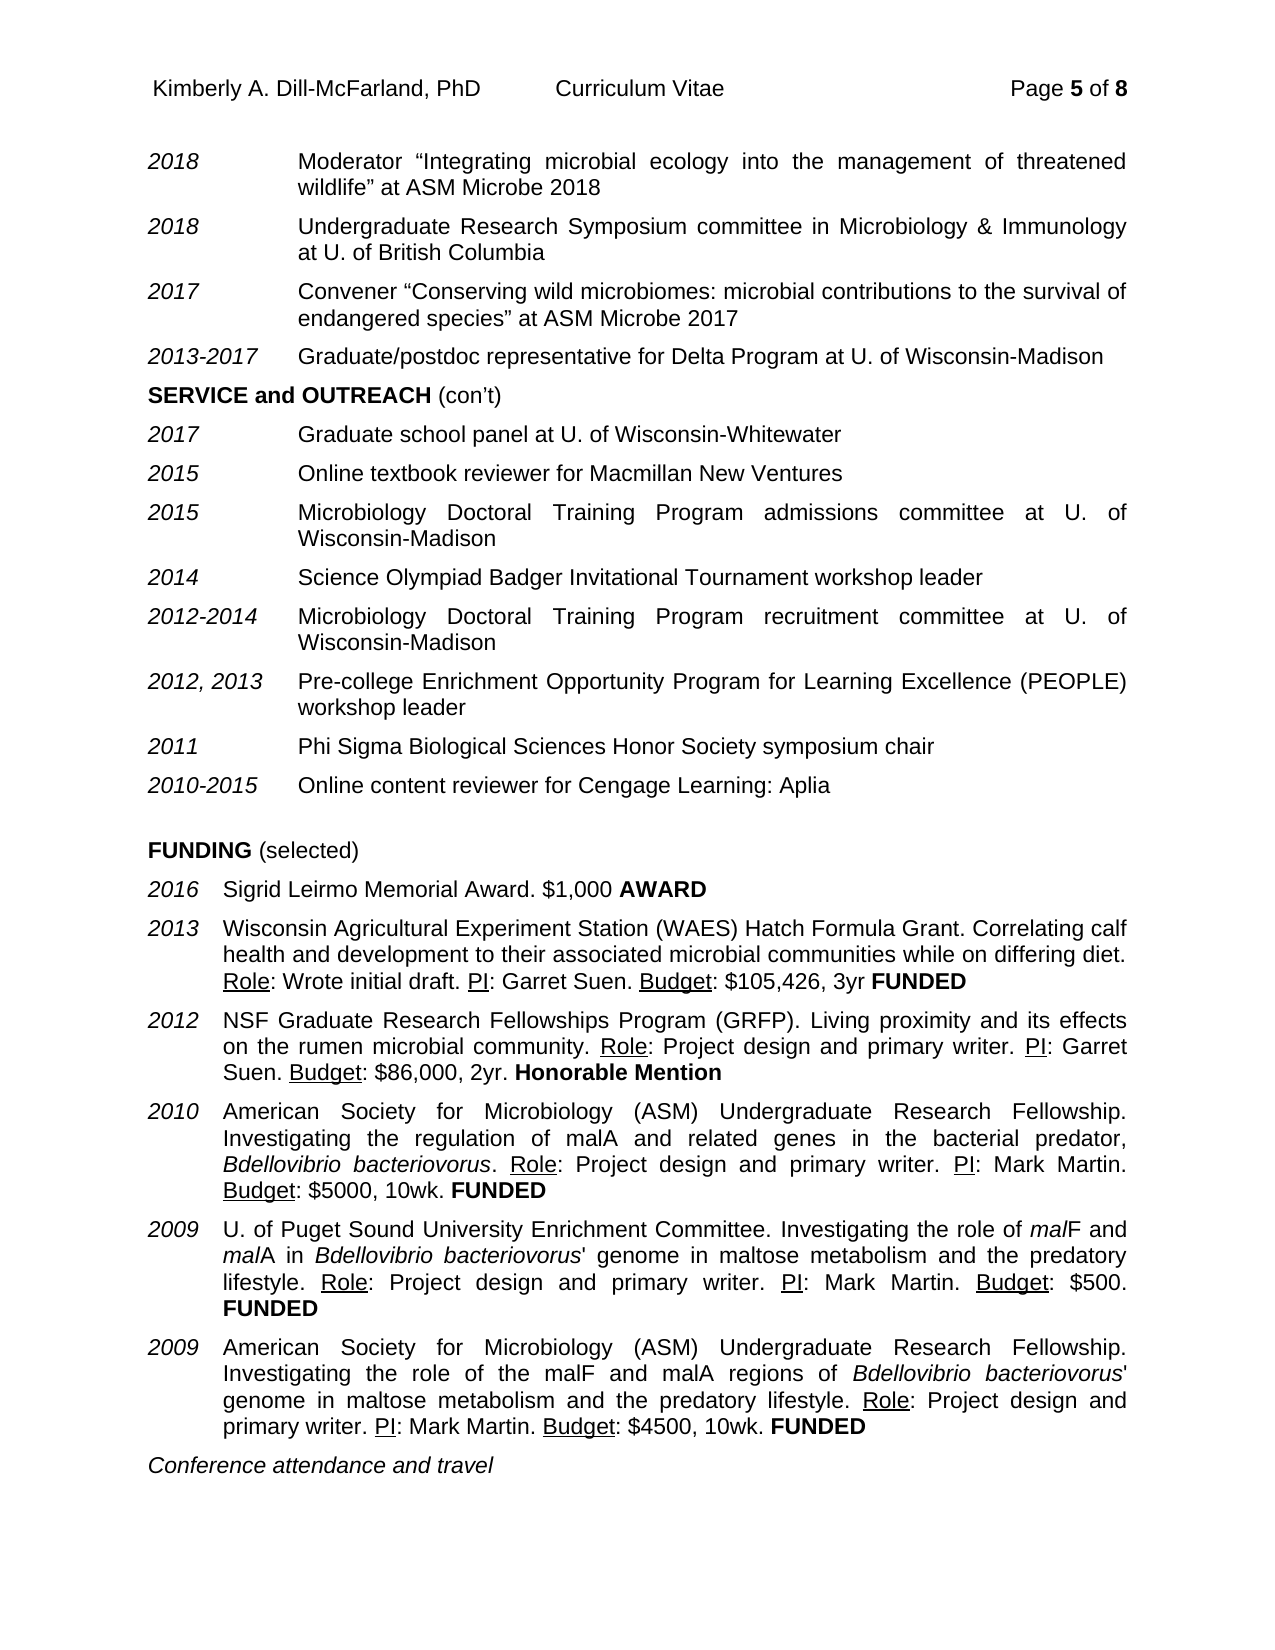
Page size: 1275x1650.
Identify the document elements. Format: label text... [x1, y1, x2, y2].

text 2010 American Society for Microbiology (ASM) Undergraduate Research Fellowship. Investigating the regulation of malA and related genes in the bacterial predator, Bdellovibrio bacteriovorus. Role: Project design and primary writer. PI: Mark Martin. Budget: $5000, 10wk. FUNDED [148, 1098, 1127, 1203]
text 2012 NSF Graduate Research Fellowships Program (GRFP). Living proximity and its effects on the rumen microbial community. Role: Project design and primary writer. PI: Garret Suen. Budget: $86,000, 2yr. Honorable Mention [148, 1007, 1127, 1086]
text Conference attendance and travel [148, 1452, 1127, 1478]
text 2016 Sigrid Leirmo Memorial Award. $1,000 AWARD [148, 876, 1127, 902]
text 2018 Moderator “Integrating microbial ecology into the management of threatened wildlife” at ASM Microbe 2018 [148, 148, 1127, 200]
text 2010-2015 Online content reviewer for Cengage Learning: Aplia [148, 772, 1127, 798]
text 2009 American Society for Microbiology (ASM) Undergraduate Research Fellowship. Investigating the role of the malF and malA regions of Bdellovibrio bacteriovorus' genome in maltose metabolism and the predatory lifestyle. Role: Project design and primary writer. PI: Mark Martin. Budget: $4500, 10wk. FUNDED [148, 1334, 1127, 1439]
text 2012-2014 Microbiology Doctoral Training Program recruitment committee at U. of Wisconsin-Madison [148, 603, 1127, 656]
text FUNDING (selected) [148, 837, 1127, 864]
text 2013 Wisconsin Agricultural Experiment Station (WAES) Hatch Formula Grant. Correlating calf health and development to their associated microbial communities while on differing diet. Role: Wrote initial draft. PI: Garret Suen. Budget: $105,426, 3yr FUNDED [148, 915, 1127, 994]
text 2013-2017 Graduate/postdoc representative for Delta Program at U. of Wisconsin-Madison [148, 343, 1127, 370]
text 2012, 2013 Pre-college Enrichment Opportunity Program for Learning Excellence (PEOPLE) workshop leader [148, 668, 1127, 721]
text 2014 Science Olympiad Badger Invitational Tournament workshop leader [148, 564, 1127, 590]
text 2015 Online textbook reviewer for Macmillan New Ventures [148, 460, 1127, 486]
text 2017 Convener “Conserving wild microbiomes: microbial contributions to the survival of endangered species” at ASM Microbe 2017 [148, 278, 1127, 331]
text 2011 Phi Sigma Biological Sciences Honor Society symposium chair [148, 733, 1127, 759]
text 2009 U. of Puget Sound University Enrichment Committee. Investigating the role of malF and malA in Bdellovibrio bacteriovorus' genome in maltose metabolism and the predatory lifestyle. Role: Project design and primary writer. PI: Mark Martin. Budget: $500. FUNDED [148, 1216, 1127, 1321]
text SERVICE and OUTREACH (con’t) [148, 382, 1127, 408]
text 2017 Graduate school panel at U. of Wisconsin-Whitewater [148, 421, 1127, 447]
text 2018 Undergraduate Research Symposium committee in Microbiology & Immunology at U. of British Columbia [148, 213, 1127, 266]
text 2015 Microbiology Doctoral Training Program admissions committee at U. of Wisconsin-Madison [148, 499, 1127, 551]
